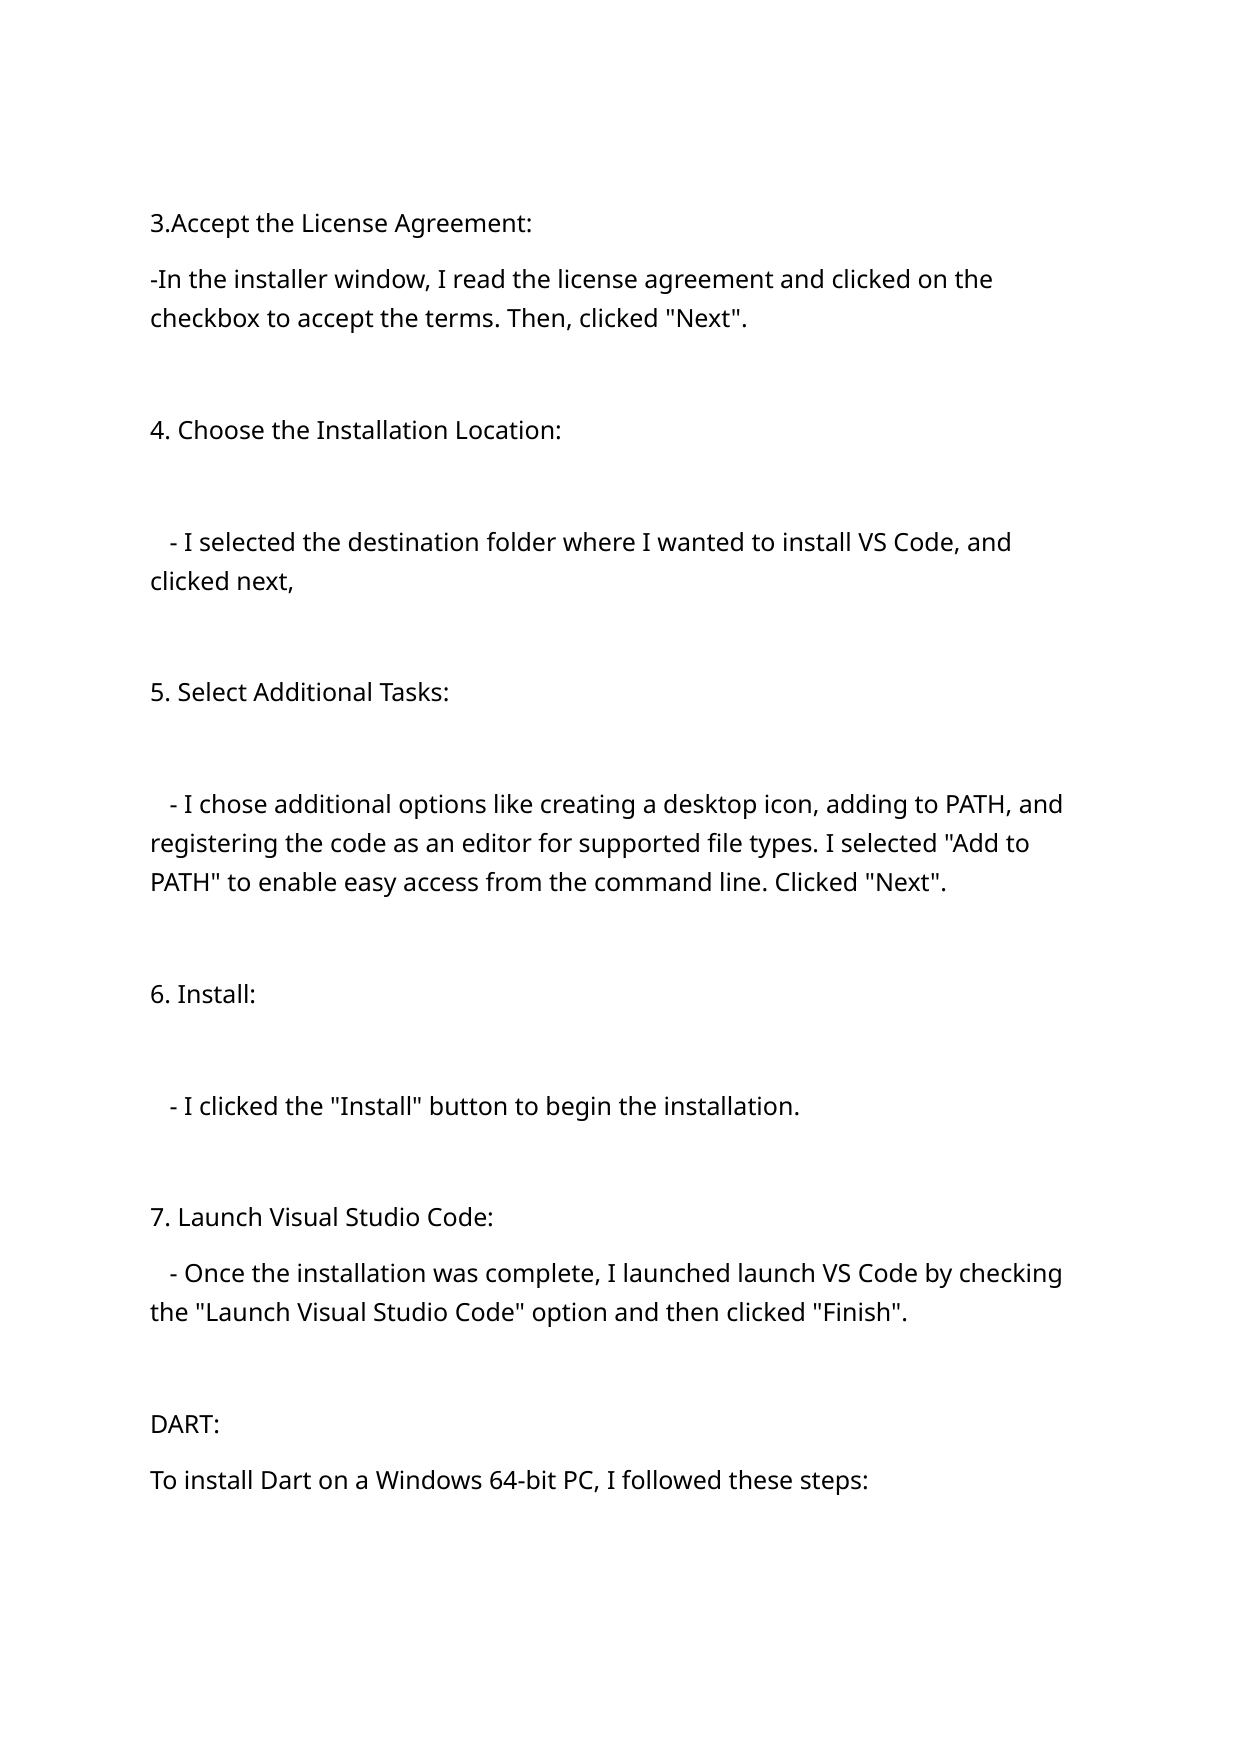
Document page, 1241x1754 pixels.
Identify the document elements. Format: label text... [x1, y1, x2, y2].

text -In the installer window, I read the license agreement and clicked on the checkbox to accept the terms. Then, clicked "Next". [150, 262, 1090, 335]
text 5. Select Additional Tasks: [150, 675, 1090, 709]
text DART: [150, 1407, 1090, 1441]
text 3.Accept the License Agreement: [150, 206, 1090, 240]
text 7. Launch Visual Studio Code: [150, 1200, 1090, 1234]
text 4. Choose the Installation Location: [150, 412, 1090, 447]
text 6. Install: [150, 977, 1090, 1011]
text - I chose additional options like creating a desktop icon, adding to PATH, and registering the code as an editor for supported file types. I selected "Add to PATH" to enable easy access from the command line. Clicked "Next". [150, 787, 1090, 899]
text - Once the installation was complete, I launched launch VS Code by checking the "Launch Visual Studio Code" option and then clicked "Finish". [150, 1256, 1090, 1329]
text - I clicked the "Install" button to begin the installation. [150, 1088, 1090, 1122]
text To install Dart on a Windows 64-bit PC, I followed these steps: [150, 1462, 1090, 1497]
text - I selected the destination folder where I wanted to install VS Code, and clicked next, [150, 524, 1090, 597]
